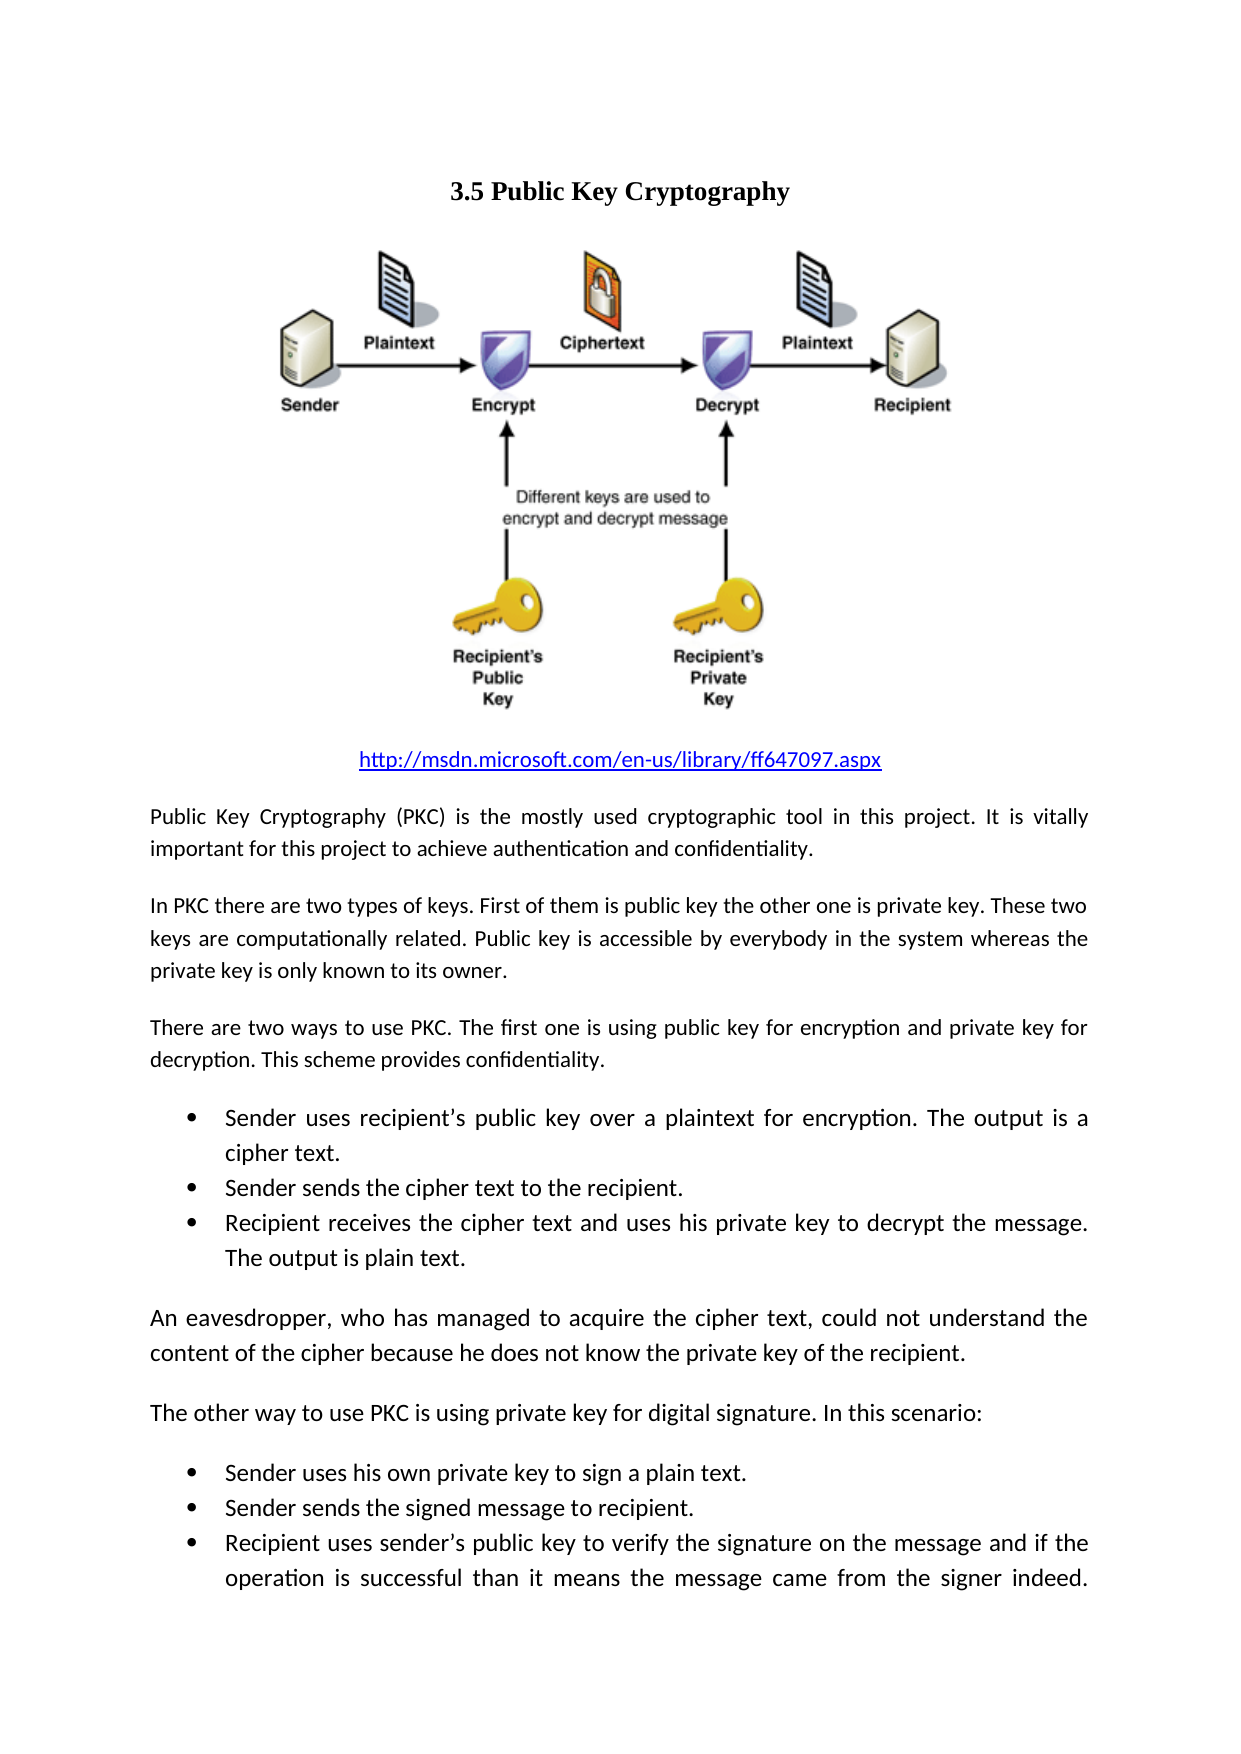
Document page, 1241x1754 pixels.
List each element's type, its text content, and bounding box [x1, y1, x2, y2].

list Sender sends the signed message to recipient. [187, 1492, 1090, 1523]
text The other way to use PKC is using private key for digital signature. In this scenario: [150, 1397, 1090, 1428]
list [187, 1527, 1090, 1593]
text http://msdn.microsoft.com/en-us/library/ff647097.aspx [150, 745, 1090, 773]
text An eavesdropper, who has managed to acquire the cipher text, could not understand the content of the cipher because he does not know the private key of the recipient. [150, 1302, 1090, 1368]
list Sender uses his own private key to sign a plain text. [187, 1457, 1090, 1488]
text In PKC there are two types of keys. First of them is public key the other one is private key. These two keys are computationally related. Public key is accessible by everybody in the system whereas the private key is only known to its owner. [150, 892, 1090, 984]
text Public Key Cryptography (PKC) is the mostly used cryptographic tool in this project. It is vitally important for this project to achieve authentication and confidentiality. [150, 802, 1090, 862]
picture [268, 246, 972, 716]
list Sender sends the cipher text to the recipient. [187, 1172, 1090, 1203]
list Recipient receives the cipher text and uses his private key to decrypt the message. The output is plain text. [187, 1207, 1090, 1273]
subtitle 3.5 Public Key Cryptography [150, 175, 1090, 206]
list Sender uses recipient’s public key over a plaintext for encryption. The output is a cipher text. [187, 1102, 1090, 1168]
text There are two ways to use PKC. The first one is using public key for encryption and private key for decryption. This scheme provides confidentiality. [150, 1013, 1090, 1073]
